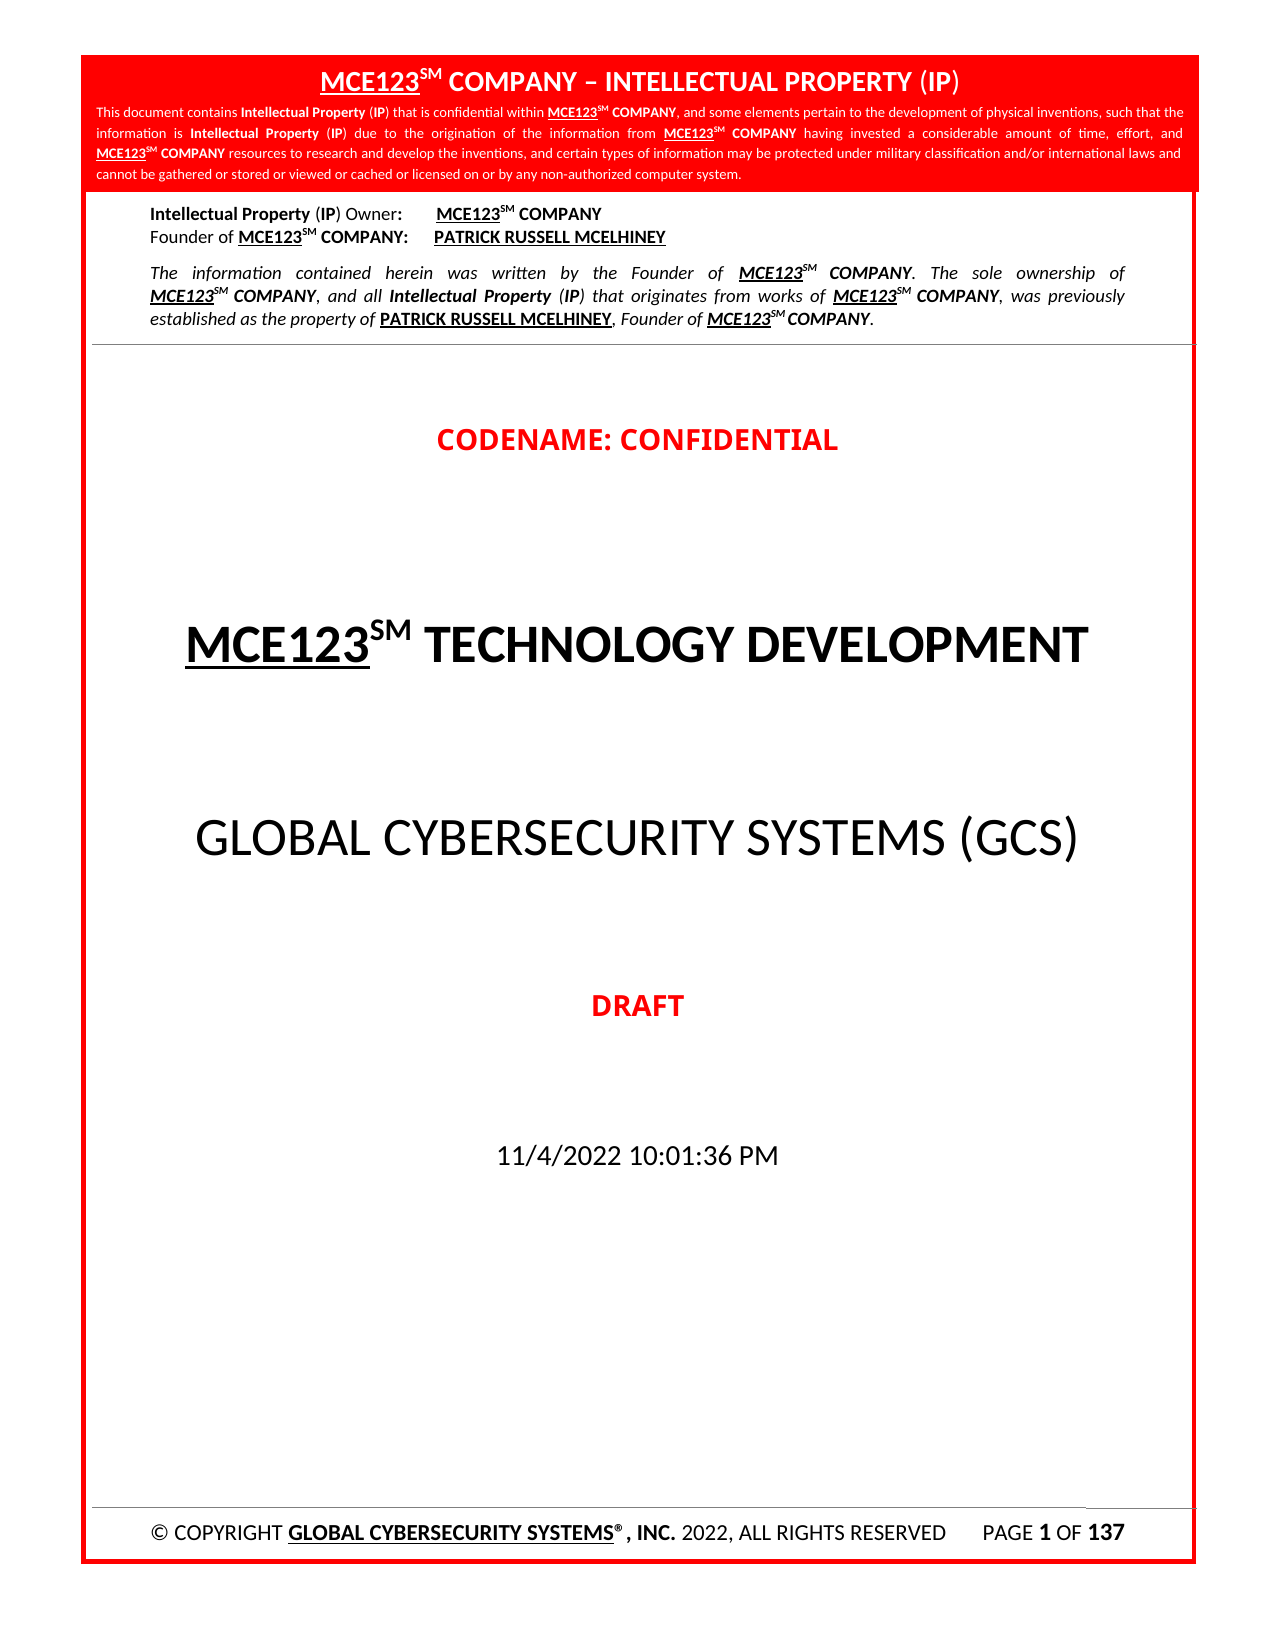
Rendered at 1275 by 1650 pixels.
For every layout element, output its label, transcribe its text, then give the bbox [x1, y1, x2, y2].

text CODENAME: CONFIDENTIAL [150, 419, 1125, 459]
text 11/4/2022 10:01:36 PM [150, 1137, 1125, 1172]
text MCE123SM TECHNOLOGY DEVELOPMENT [150, 609, 1125, 676]
text DRAFT [150, 985, 1125, 1025]
text GLOBAL CYBERSECURITY SYSTEMS (GCS) [150, 803, 1125, 869]
